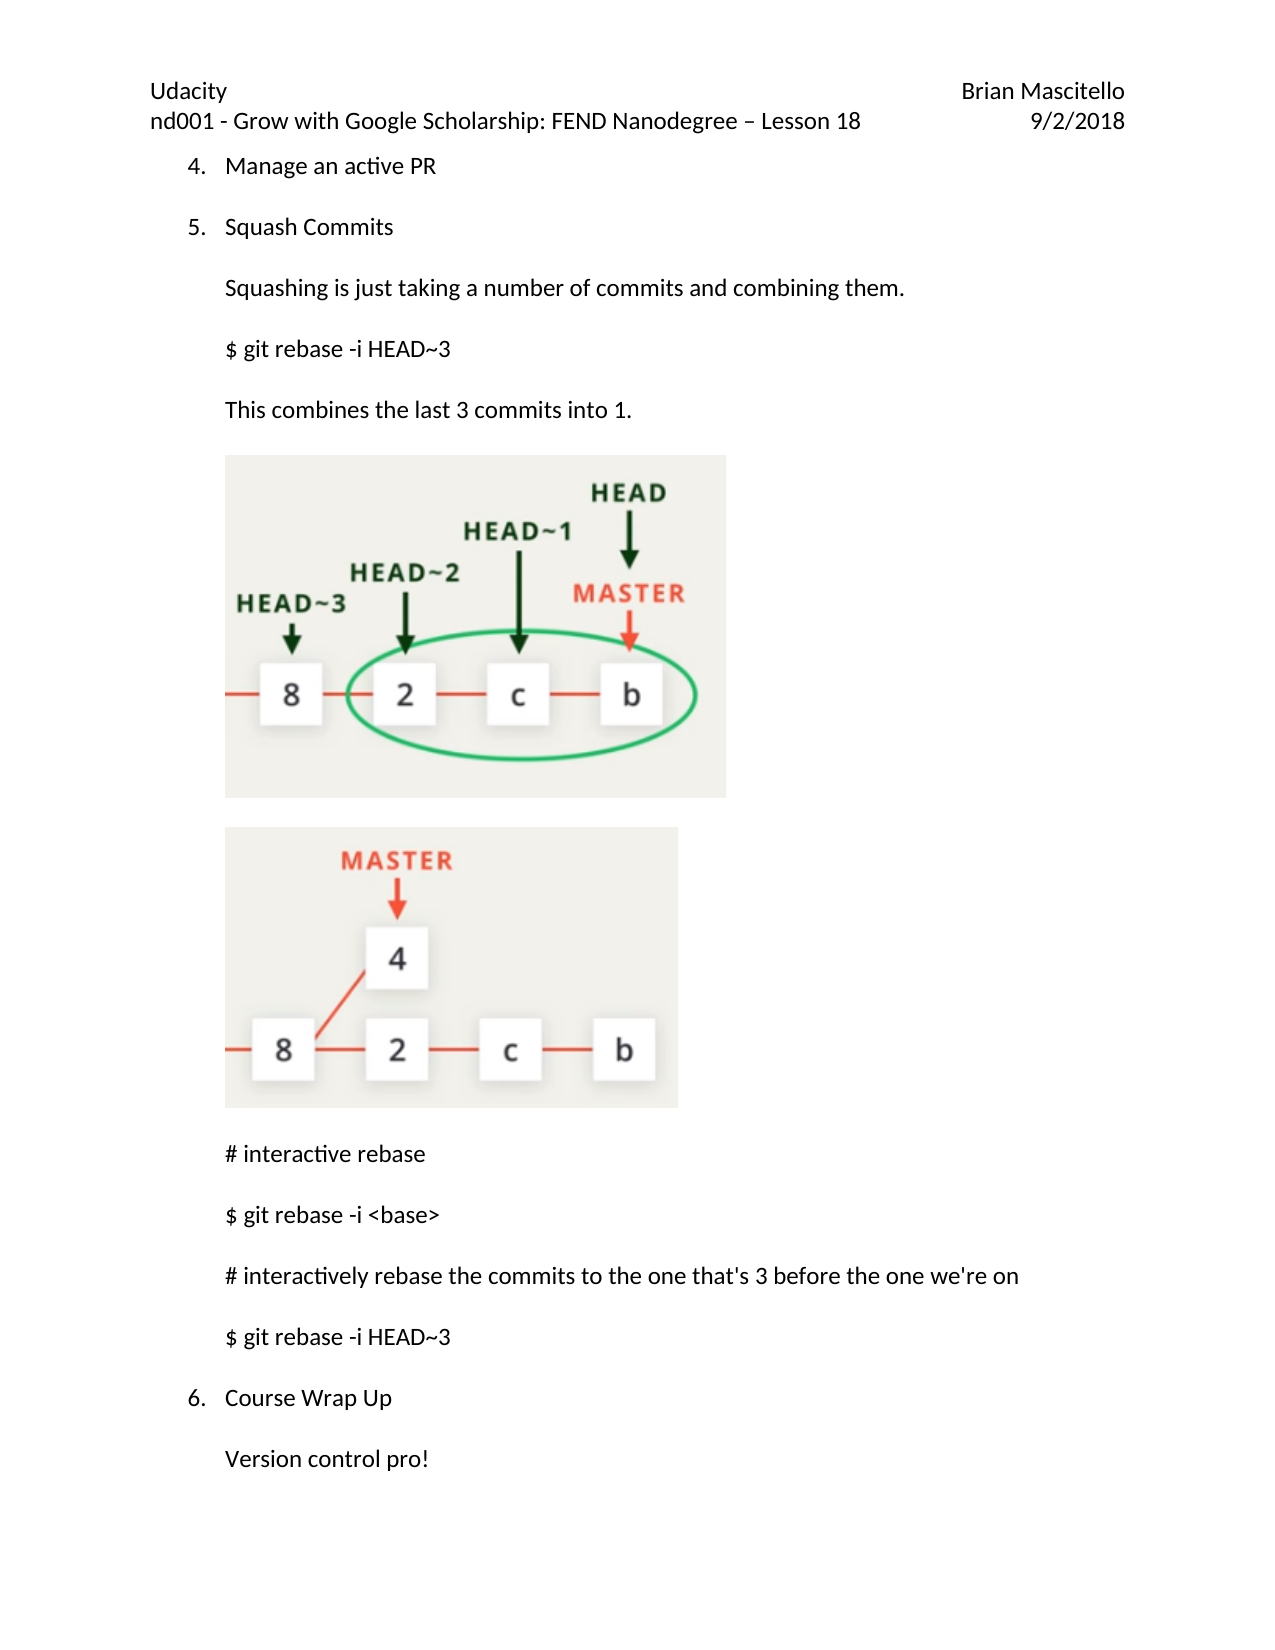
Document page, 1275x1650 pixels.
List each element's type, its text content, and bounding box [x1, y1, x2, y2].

list Squashing is just taking a number of commits and combining them. [225, 272, 1125, 303]
list Squash Commits [187, 211, 1125, 242]
list Course Wrap Up [187, 1382, 1125, 1413]
list This combines the last 3 commits into 1. [225, 394, 1125, 425]
list $ git rebase -i HEAD~3 [225, 333, 1125, 364]
list # interactive rebase [225, 1138, 1125, 1169]
picture [225, 455, 727, 798]
list $ git rebase -i <base> [225, 1199, 1125, 1230]
picture [225, 827, 679, 1108]
list Version control pro! [225, 1443, 1125, 1474]
list $ git rebase -i HEAD~3 [225, 1321, 1125, 1352]
list # interactively rebase the commits to the one that's 3 before the one we're on [225, 1260, 1125, 1291]
list Manage an active PR [187, 150, 1125, 181]
